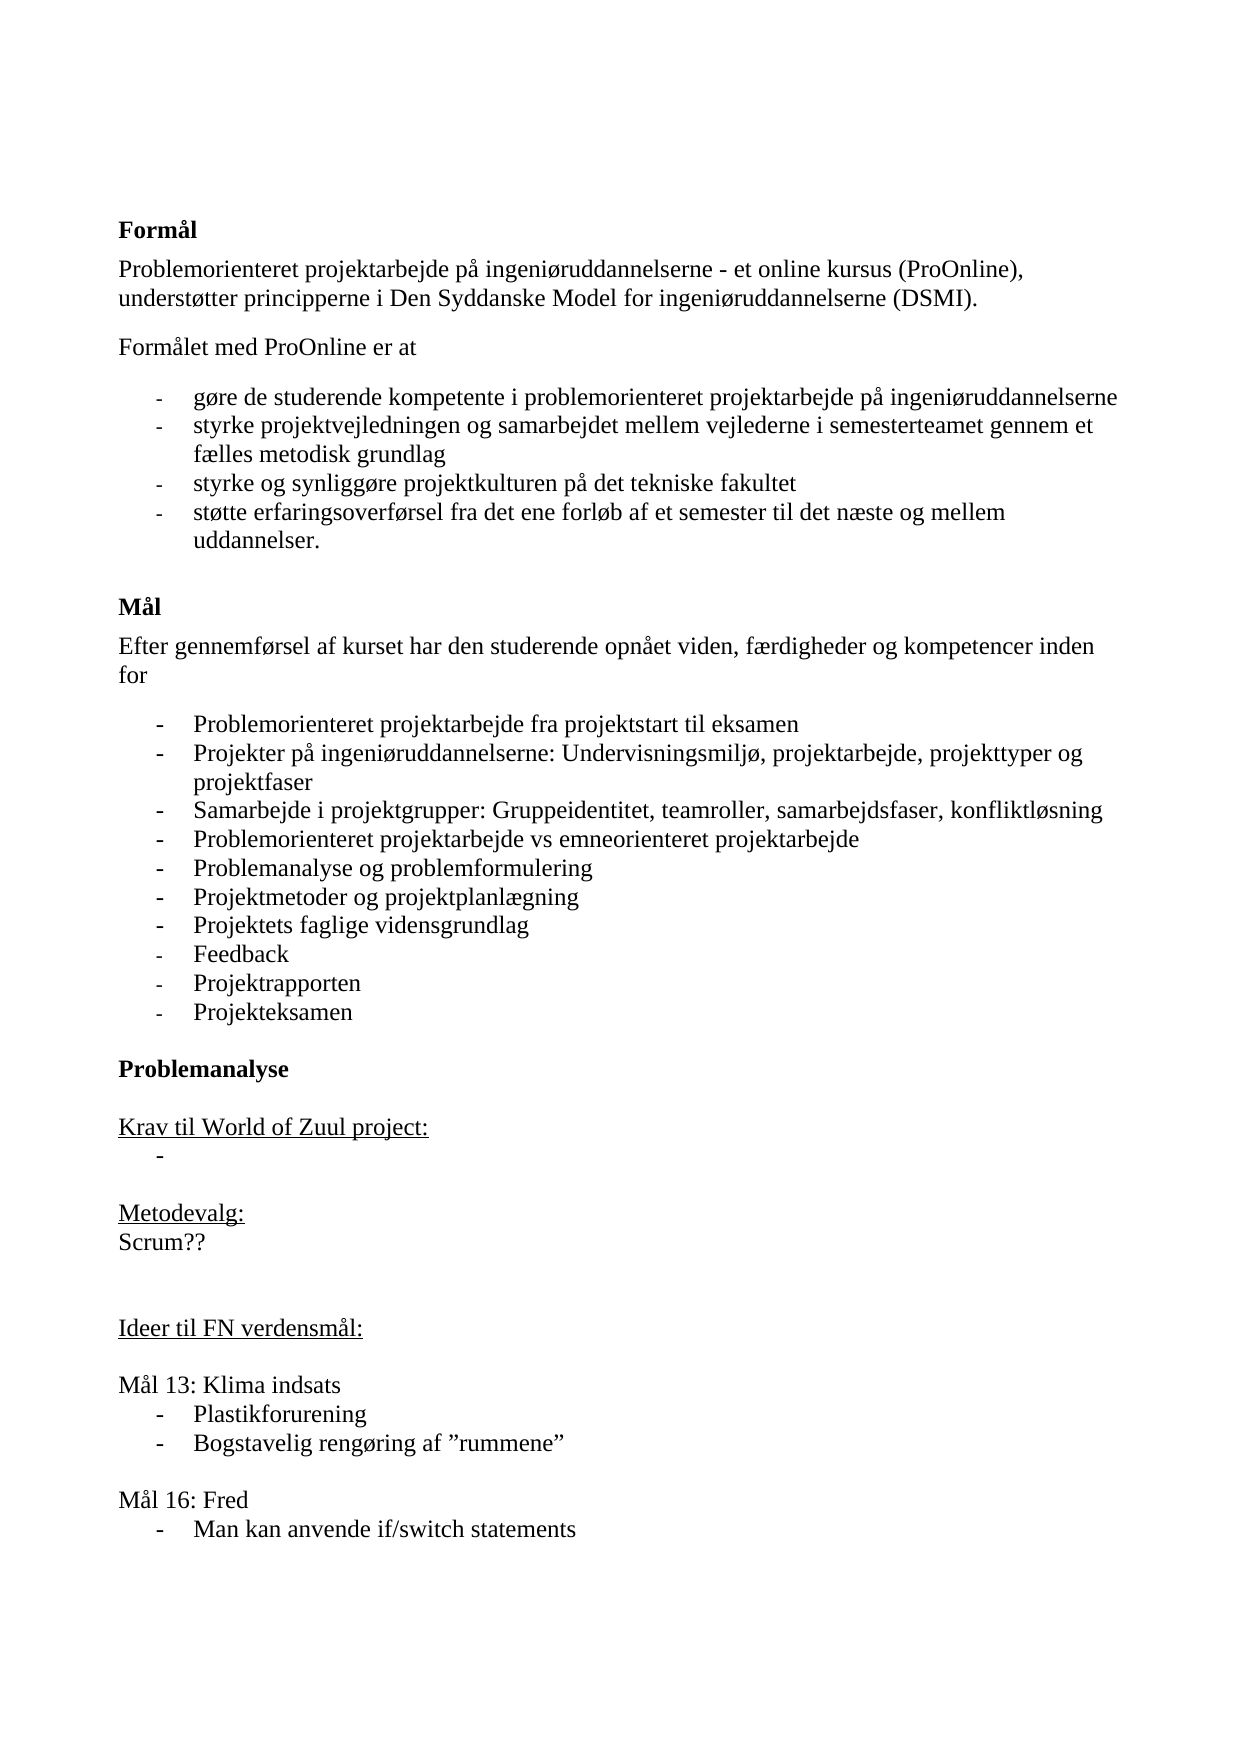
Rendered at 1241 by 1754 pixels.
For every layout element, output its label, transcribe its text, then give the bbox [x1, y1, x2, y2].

list gøre de studerende kompetente i problemorienteret projektarbejde på ingeniøruddannelserne [156, 382, 1122, 411]
list Projekteksamen [156, 997, 1122, 1026]
text Ideer til FN verdensmål: [118, 1313, 1122, 1342]
text Krav til World of Zuul project: [118, 1112, 1122, 1141]
text Mål 13: Klima indsats [118, 1371, 1122, 1399]
text Problemanalyse [118, 1054, 1122, 1083]
text Metodevalg: [118, 1198, 1122, 1227]
text Efter gennemførsel af kurset har den studerende opnået viden, færdigheder og kompetencer inden for [118, 631, 1122, 688]
text Scrum?? [118, 1227, 1122, 1256]
list Feedback [156, 939, 1122, 968]
list Problemorienteret projektarbejde fra projektstart til eksamen [156, 709, 1122, 738]
list Samarbejde i projektgrupper: Gruppeidentitet, teamroller, samarbejdsfaser, konfliktløsning [156, 796, 1122, 824]
list styrke og synliggøre projektkulturen på det tekniske fakultet [156, 468, 1122, 497]
text Problemorienteret projektarbejde på ingeniøruddannelserne - et online kursus (ProOnline), understøtter principperne i Den Syddanske Model for ingeniøruddannelserne (DSMI). [118, 254, 1122, 311]
list Projektets faglige vidensgrundlag [156, 911, 1122, 939]
text Mål 16: Fred [118, 1486, 1122, 1514]
text Formålet med ProOnline er at [118, 332, 1122, 361]
list Problemanalyse og problemformulering [156, 853, 1122, 882]
list støtte erfaringsoverførsel fra det ene forløb af et semester til det næste og mellem uddannelser. [156, 497, 1122, 554]
list styrke projektvejledningen og samarbejdet mellem vejlederne i semesterteamet gennem et fælles metodisk grundlag [156, 411, 1122, 468]
list Plastikforurening [156, 1399, 1122, 1428]
list Projektrapporten [156, 968, 1122, 997]
list Bogstavelig rengøring af ”rummene” [156, 1428, 1122, 1457]
list Man kan anvende if/switch statements [156, 1514, 1122, 1543]
list Problemorienteret projektarbejde vs emneorienteret projektarbejde [156, 824, 1122, 853]
list Projekter på ingeniøruddannelserne: Undervisningsmiljø, projektarbejde, projekttyper og projektfaser [156, 738, 1122, 796]
text Formål [118, 215, 1122, 243]
text Mål [118, 592, 1122, 621]
list Projektmetoder og projektplanlægning [156, 882, 1122, 911]
